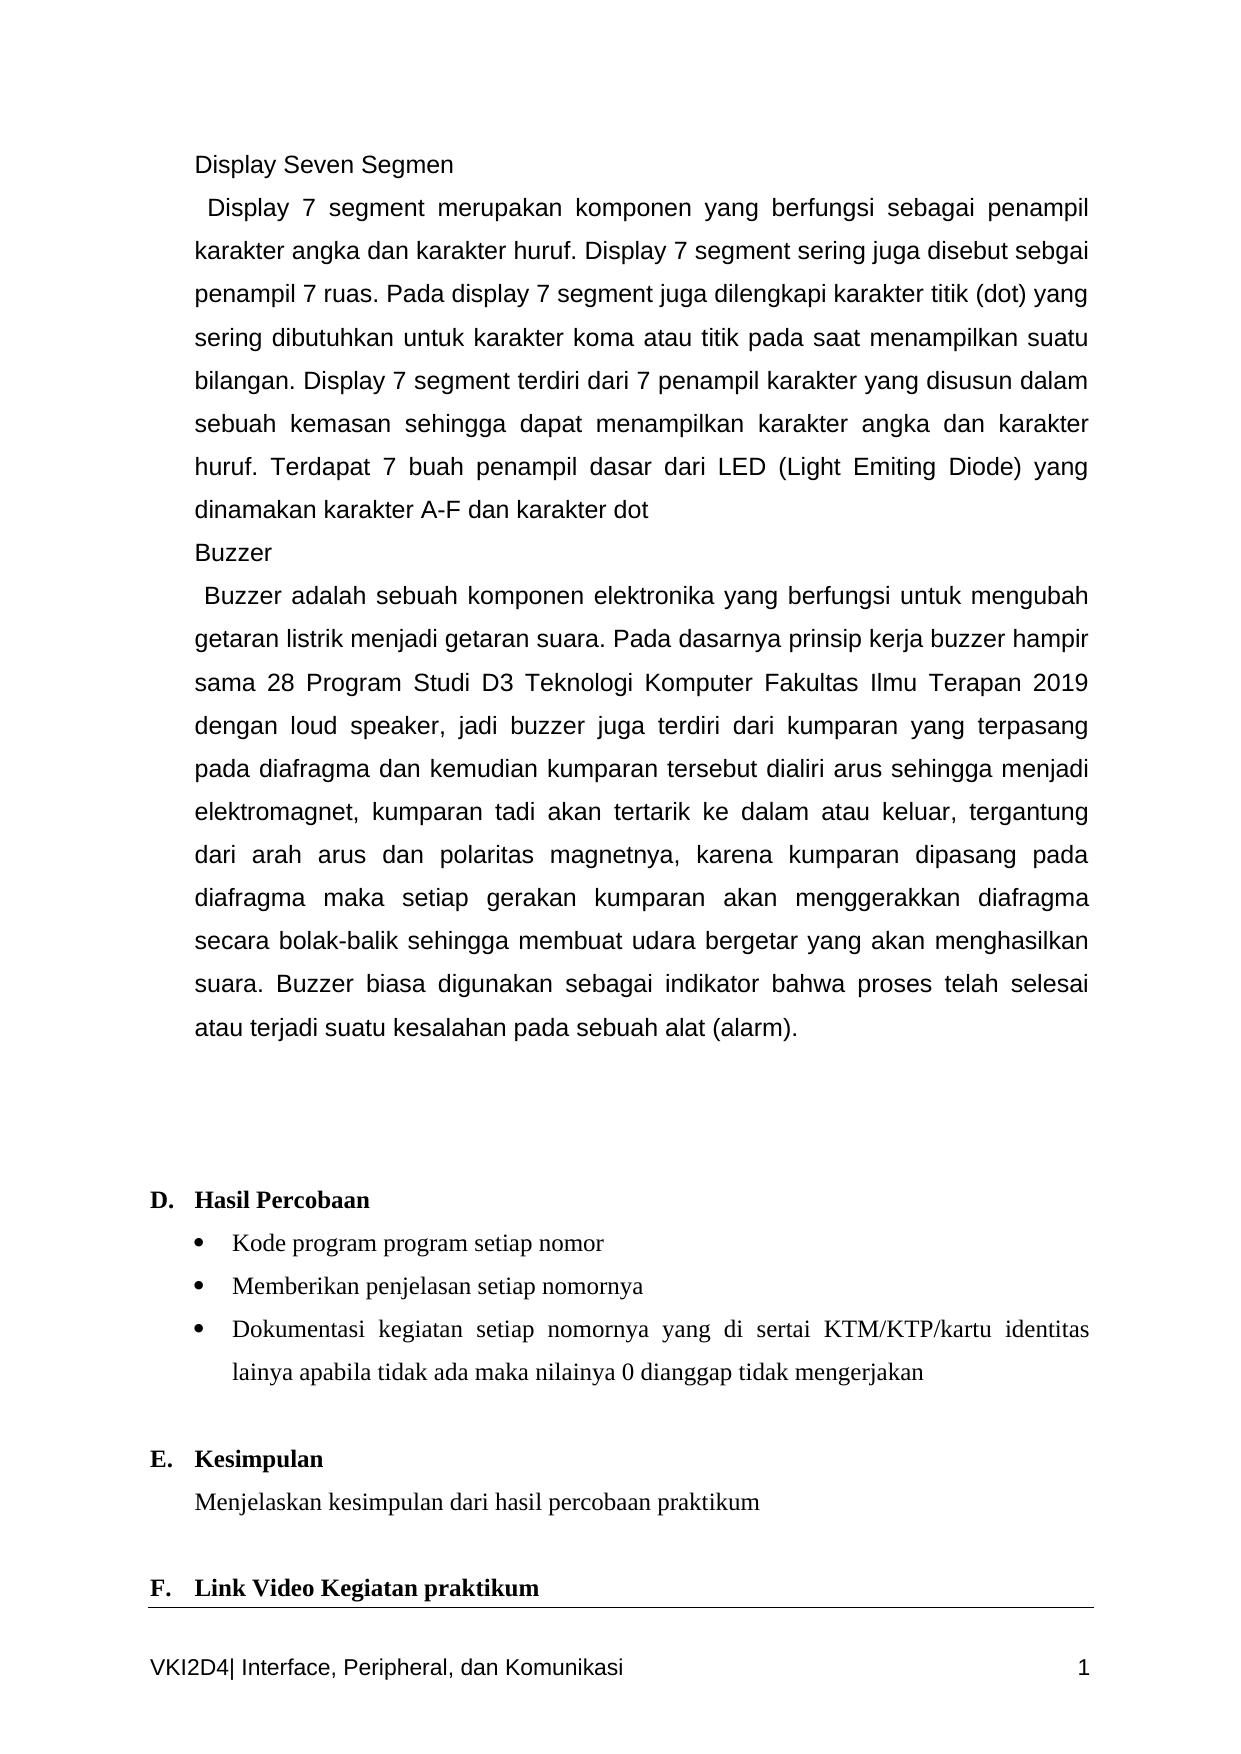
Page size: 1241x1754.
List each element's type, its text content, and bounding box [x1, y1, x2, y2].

list Hasil Percobaan [150, 1185, 1090, 1214]
list Buzzer adalah sebuah komponen elektronika yang berfungsi untuk mengubah getaran listrik menjadi getaran suara. Pada dasarnya prinsip kerja buzzer hampir sama 28 Program Studi D3 Teknologi Komputer Fakultas Ilmu Terapan 2019 dengan loud speaker, jadi buzzer juga terdiri dari kumparan yang terpasang pada diafragma dan kemudian kumparan tersebut dialiri arus sehingga menjadi elektromagnet, kumparan tadi akan tertarik ke dalam atau keluar, tergantung dari arah arus dan polaritas magnetnya, karena kumparan dipasang pada diafragma maka setiap gerakan kumparan akan menggerakkan diafragma secara bolak-balik sehingga membuat udara bergetar yang akan menghasilkan suara. Buzzer biasa digunakan sebagai indikator bahwa proses telah selesai atau terjadi suatu kesalahan pada sebuah alat (alarm). [194, 581, 1090, 1041]
list Memberikan penjelasan setiap nomornya [194, 1271, 1090, 1300]
list Display Seven Segmen [194, 150, 1090, 179]
list Display 7 segment merupakan komponen yang berfungsi sebagai penampil karakter angka dan karakter huruf. Display 7 segment sering juga disebut sebgai penampil 7 ruas. Pada display 7 segment juga dilengkapi karakter titik (dot) yang sering dibutuhkan untuk karakter koma atau titik pada saat menampilkan suatu bilangan. Display 7 segment terdiri dari 7 penampil karakter yang disusun dalam sebuah kemasan sehingga dapat menampilkan karakter angka dan karakter huruf. Terdapat 7 buah penampil dasar dari LED (Light Emiting Diode) yang dinamakan karakter A-F dan karakter dot [194, 193, 1090, 524]
list Kesimpulan [150, 1444, 1090, 1472]
list Dokumentasi kegiatan setiap nomornya yang di sertai KTM/KTP/kartu identitas lainya apabila tidak ada maka nilainya 0 dianggap tidak mengerjakan [194, 1314, 1090, 1386]
list Kode program program setiap nomor [194, 1228, 1090, 1257]
list Menjelaskan kesimpulan dari hasil percobaan praktikum [194, 1487, 1090, 1516]
list Buzzer [194, 538, 1090, 567]
list Link Video Kegiatan praktikum [150, 1573, 1090, 1602]
